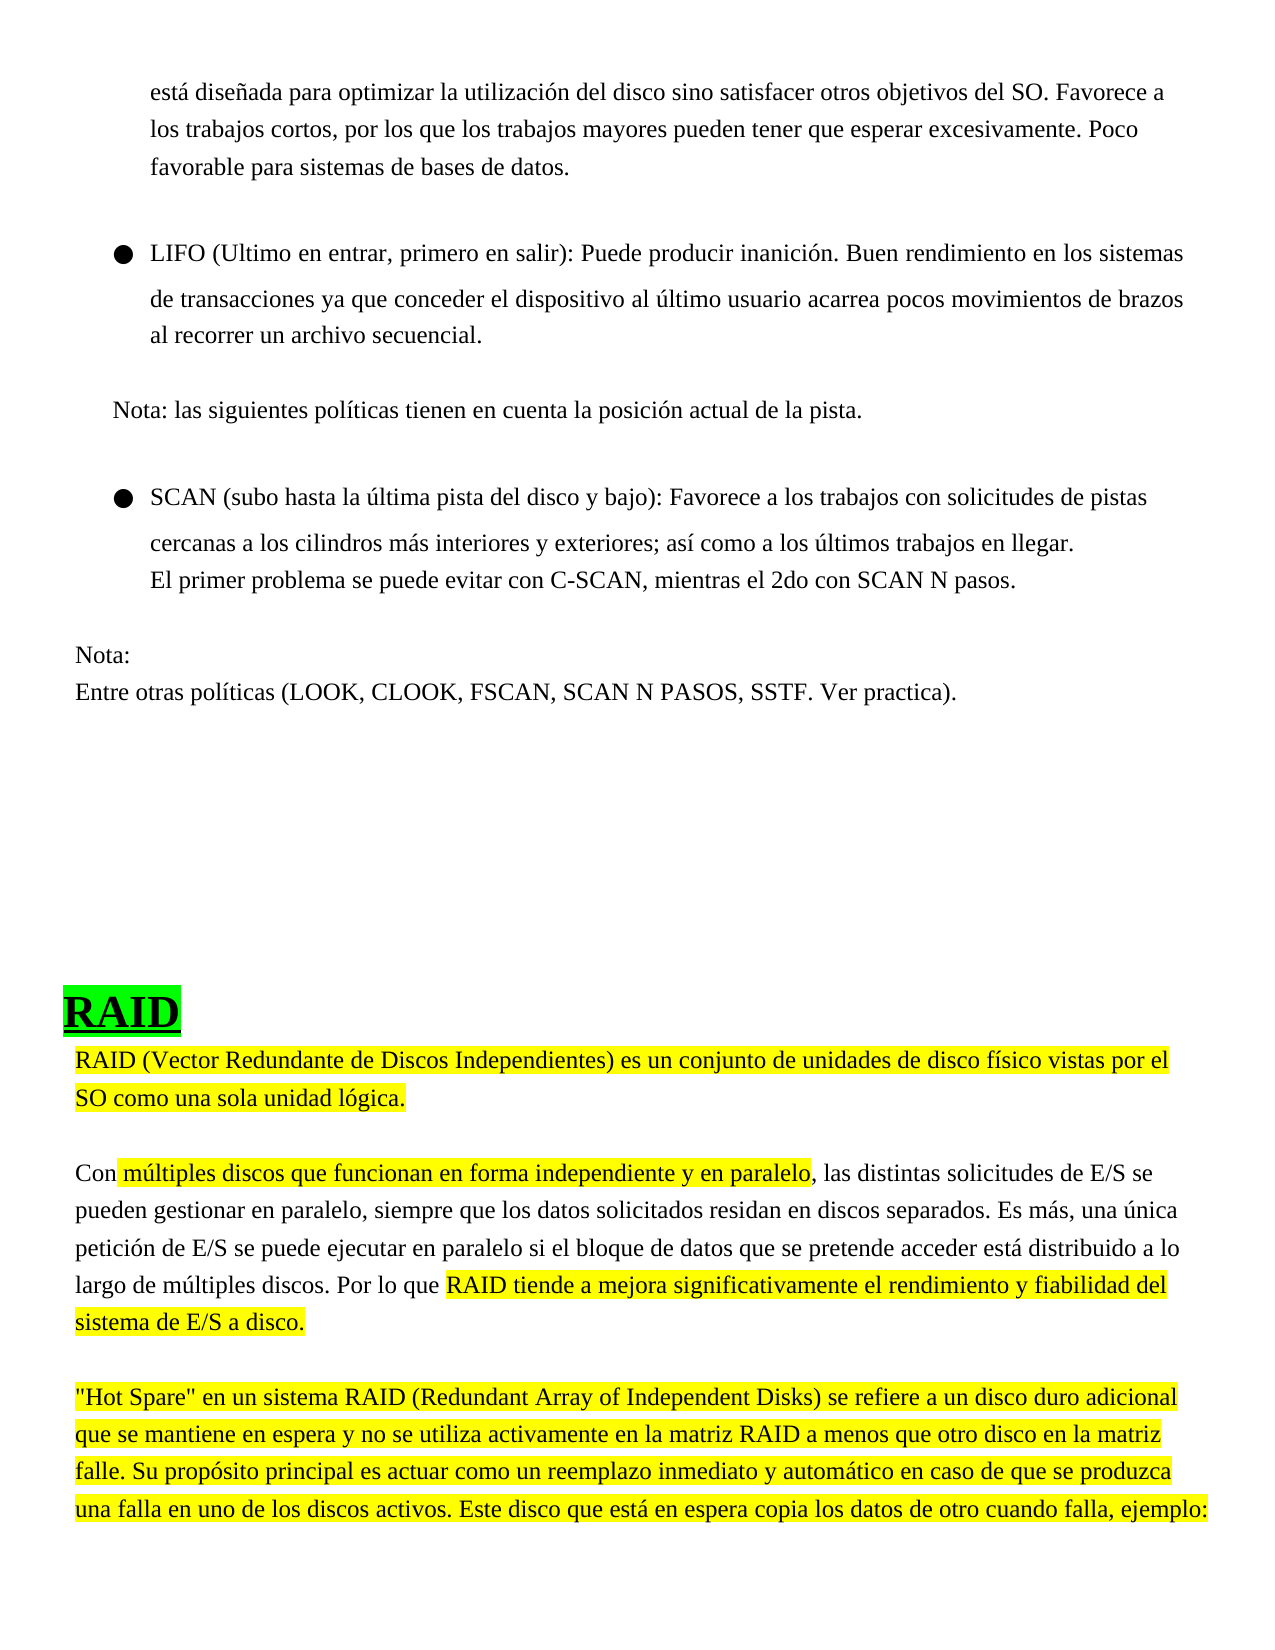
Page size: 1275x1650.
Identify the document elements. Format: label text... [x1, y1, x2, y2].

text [75, 1382, 1212, 1522]
list SCAN (subo hasta la última pista del disco y bajo): Favorece a los trabajos con solicitudes de pistas cercanas a los cilindros más interiores y exteriores; así como a los últimos trabajos en llegar. [112, 469, 1148, 556]
text Con múltiples discos que funcionan en forma independiente y en paralelo, las distintas solicitudes de E/S se pueden gestionar en paralelo, siempre que los datos solicitados residan en discos separados. Es más, una única petición de E/S se puede ejecutar en paralelo si el bloque de datos que se pretende acceder está distribuido a lo largo de múltiples discos. Por lo que RAID tiende a mejora significativamente el rendimiento y fiabilidad del sistema de E/S a disco. [75, 1158, 1212, 1336]
text RAID (Vector Redundante de Discos Independientes) es un conjunto de unidades de disco físico vistas por el SO como una sola unidad lógica. [75, 1046, 1190, 1112]
text Nota: las siguientes políticas tienen en cuenta la posición actual de la pista. [112, 396, 1212, 424]
list LIFO (Ultimo en entrar, primero en salir): Puede producir inanición. Buen rendimiento en los sistemas de transacciones ya que conceder el dispositivo al último usuario acarrea pocos movimientos de brazos al recorrer un archivo secuencial. [112, 224, 1185, 349]
subtitle RAID [63, 984, 1212, 1037]
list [112, 77, 1178, 180]
text El primer problema se puede evitar con C-SCAN, mientras el 2do con SCAN N pasos. [150, 565, 1212, 594]
text Entre otras políticas (LOOK, CLOOK, FSCAN, SCAN N PASOS, SSTF. Ver practica). [75, 677, 1212, 706]
text Nota: [75, 640, 1212, 669]
